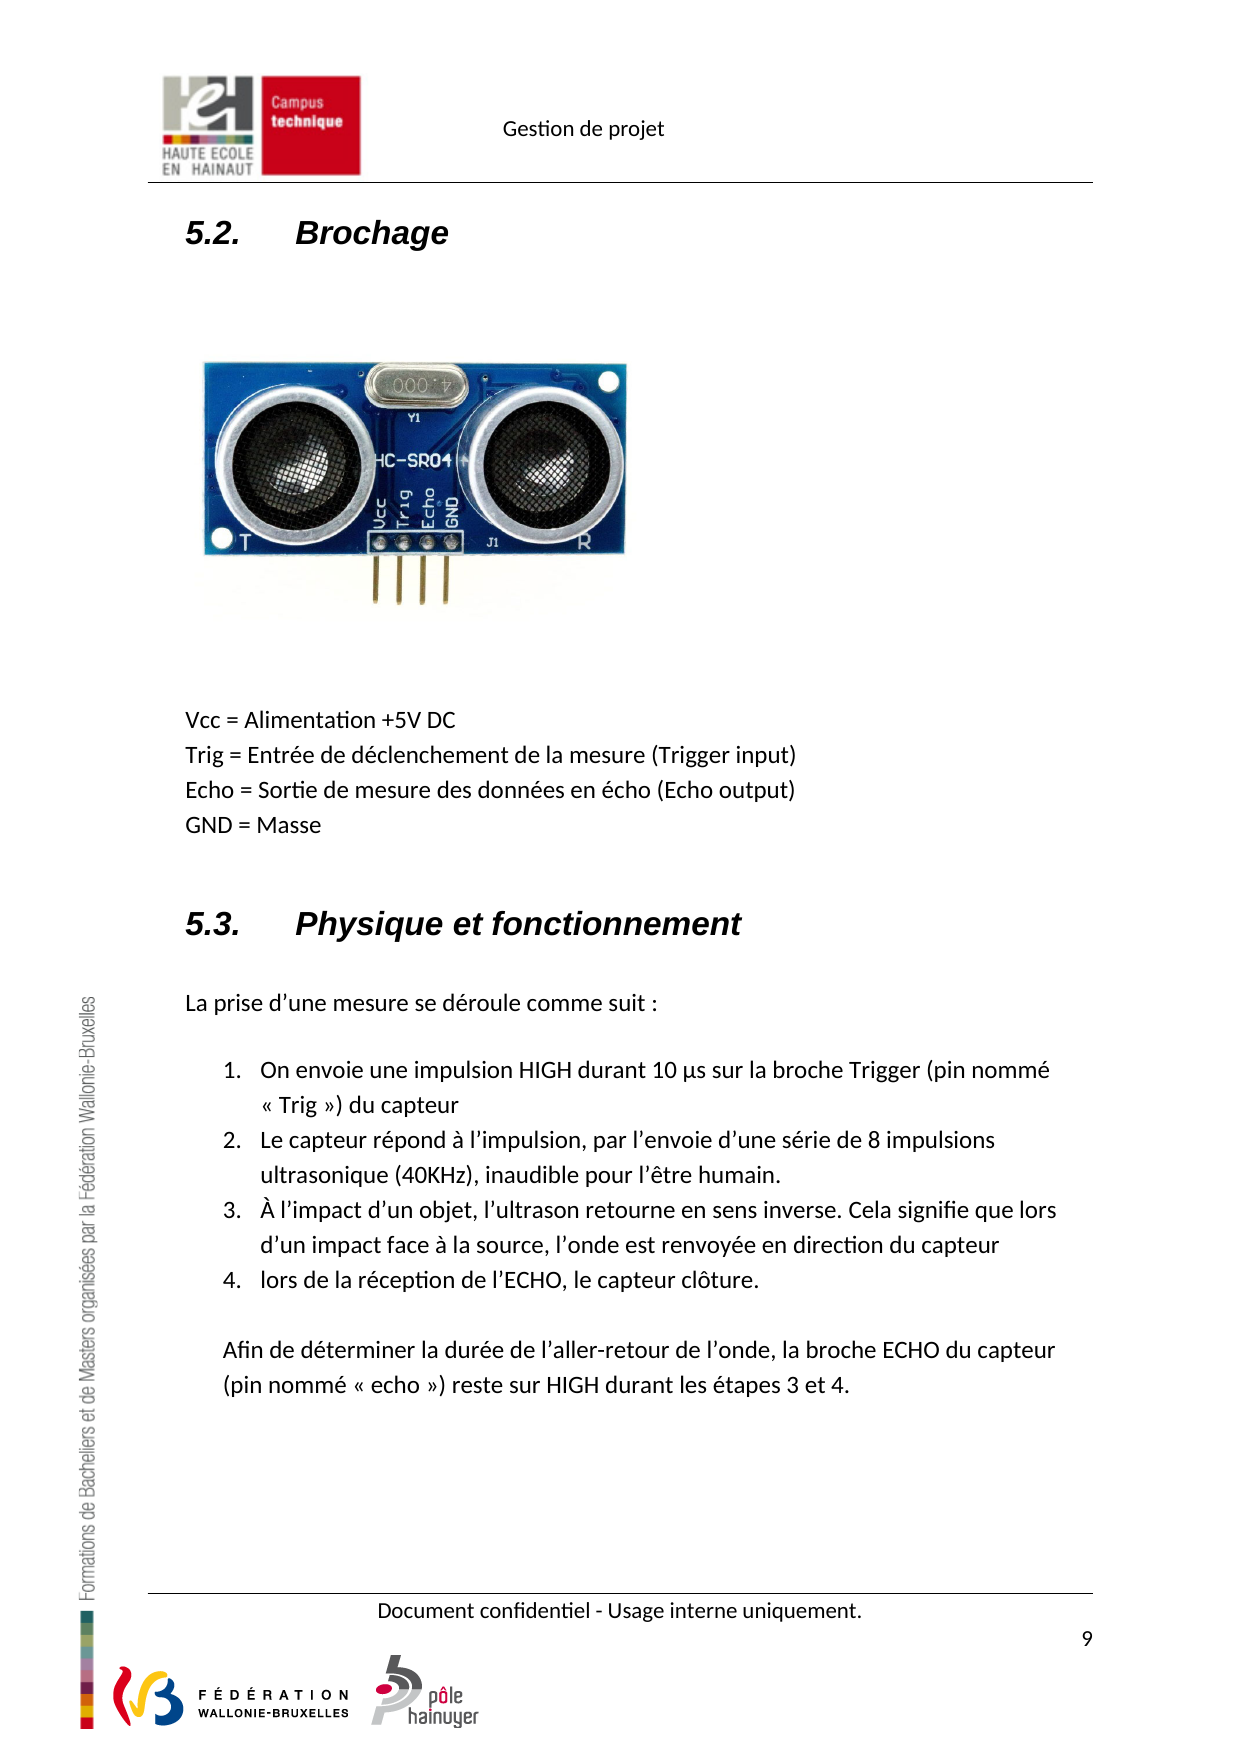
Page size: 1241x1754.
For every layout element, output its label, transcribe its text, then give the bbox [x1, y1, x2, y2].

text Echo = Sortie de mesure des données en écho (Echo output) [185, 774, 1093, 805]
picture [113, 1655, 479, 1727]
subtitle Brochage [185, 213, 1093, 251]
list On envoie une impulsion HIGH durant 10 µs sur la broche Trigger (pin nommé « Trig ») du capteur [223, 1054, 1093, 1120]
list À l’impact d’un objet, l’ultrason retourne en sens inverse. Cela signifie que lors d’un impact face à la source, l’onde est renvoyée en direction du capteur [223, 1194, 1093, 1260]
text La prise d’une mesure se déroule comme suit : [185, 987, 1093, 1050]
list Le capteur répond à l’impulsion, par l’envoie d’une série de 8 impulsions ultrasonique (40KHz), inaudible pour l’être humain. [223, 1124, 1093, 1190]
subtitle Physique et fonctionnement [185, 904, 1093, 943]
text Trig = Entrée de déclenchement de la mesure (Trigger input) [185, 739, 1093, 770]
text GND = Masse [185, 809, 1093, 840]
picture [185, 263, 650, 701]
picture [158, 73, 369, 182]
list lors de la réception de l’ECHO, le capteur clôture. [223, 1264, 1093, 1295]
text Vcc = Alimentation +5V DC [185, 704, 1093, 735]
text Afin de déterminer la durée de l’aller-retour de l’onde, la broche ECHO du capteur (pin nommé « echo ») reste sur HIGH durant les étapes 3 et 4. [223, 1299, 1093, 1400]
picture [78, 997, 98, 1725]
